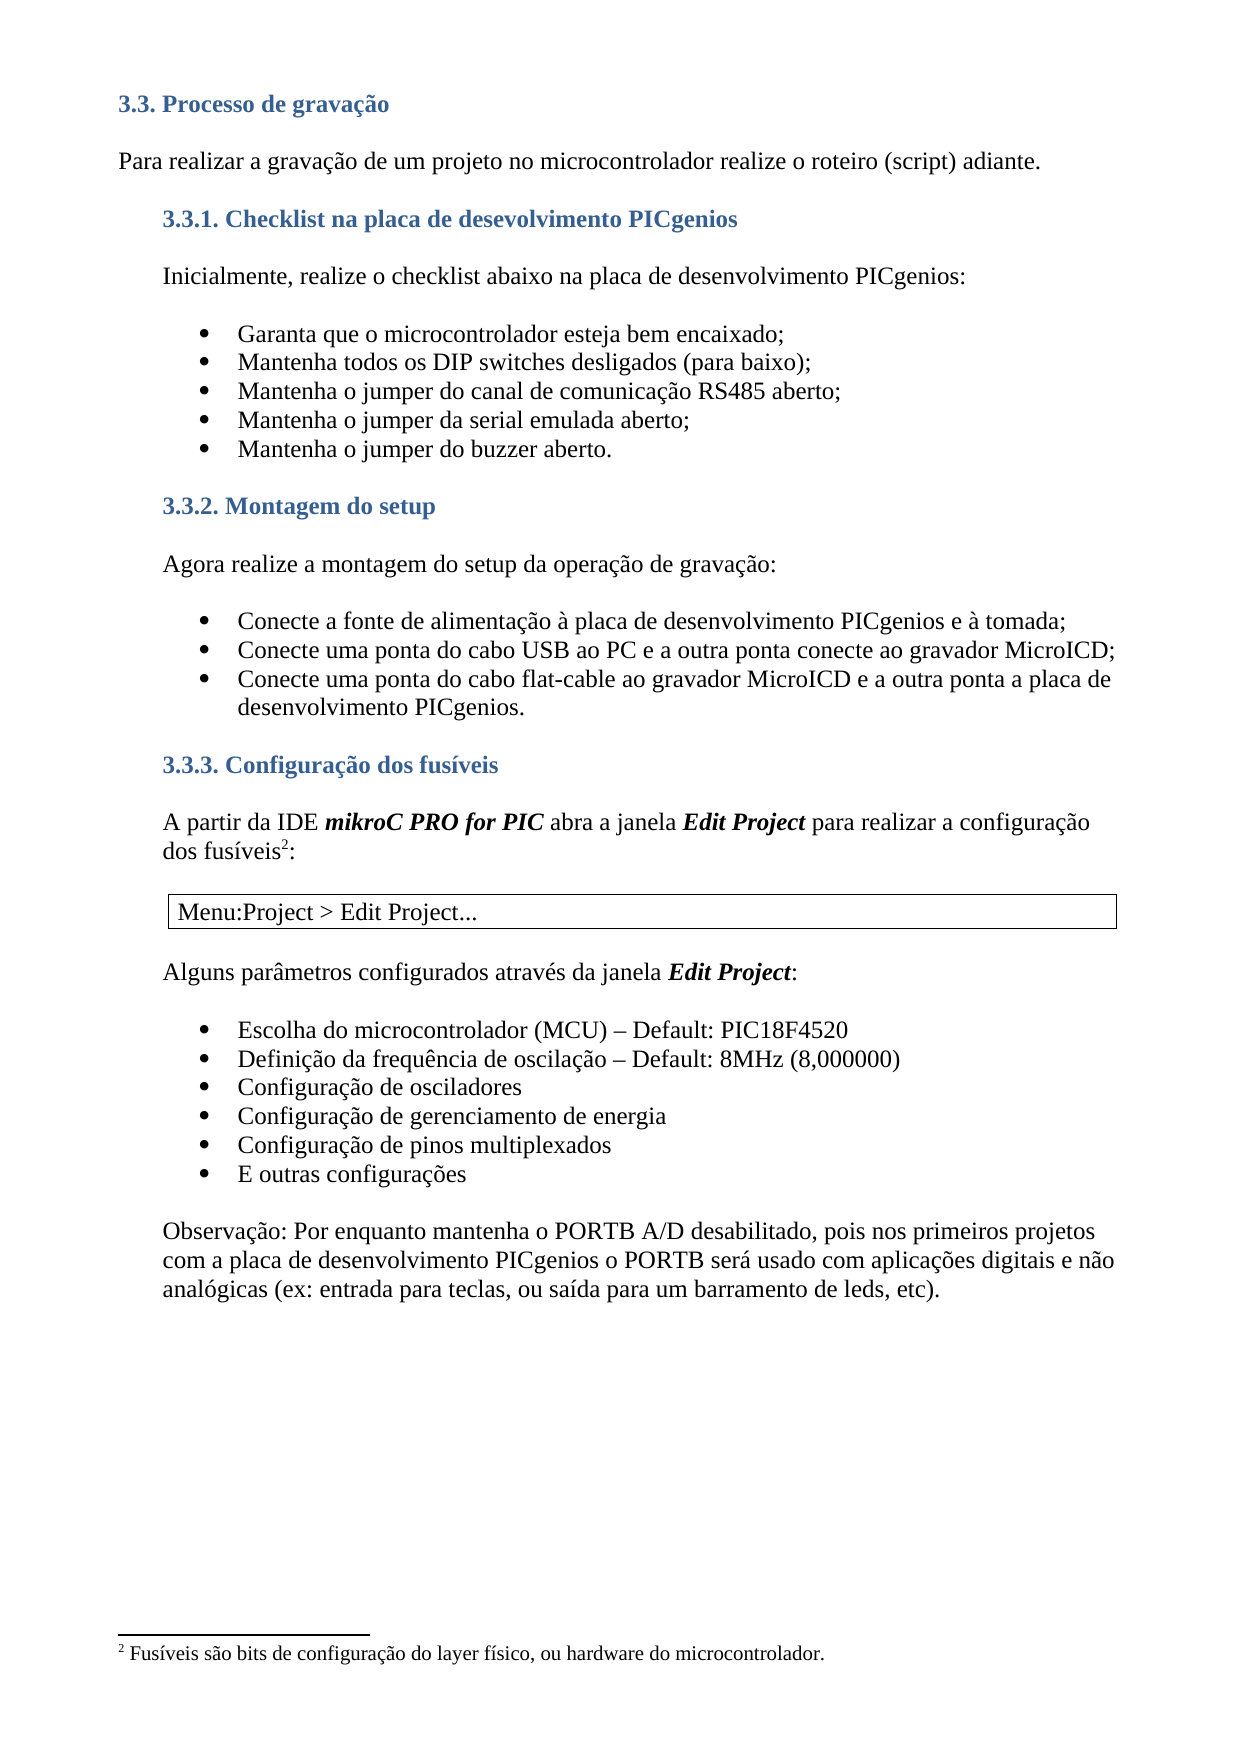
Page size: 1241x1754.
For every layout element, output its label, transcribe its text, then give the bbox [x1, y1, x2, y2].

text Para realizar a gravação de um projeto no microcontrolador realize o roteiro (script) adiante. [118, 146, 1122, 175]
list Escolha do microcontrolador (MCU) – Default: PIC18F4520 [200, 1015, 1122, 1044]
list Configuração de osciladores [200, 1072, 1122, 1101]
list Conecte uma ponta do cabo USB ao PC e a outra ponta conecte ao gravador MicroICD; [200, 635, 1122, 664]
list Mantenha todos os DIP switches desligados (para baixo); [200, 347, 1122, 376]
list Mantenha o jumper do buzzer aberto. [200, 434, 1122, 462]
list Definição da frequência de oscilação – Default: 8MHz (8,000000) [200, 1044, 1122, 1072]
text Processo de gravação [118, 89, 1122, 117]
text Menu:Project > Edit Project... [169, 895, 1116, 928]
list E outras configurações [200, 1159, 1122, 1187]
list Configuração de pinos multiplexados [200, 1130, 1122, 1159]
list Mantenha o jumper do canal de comunicação RS485 aberto; [200, 376, 1122, 405]
list Conecte a fonte de alimentação à placa de desenvolvimento PICgenios e à tomada; [200, 606, 1122, 635]
text Agora realize a montagem do setup da operação de gravação: [162, 549, 1122, 577]
text Inicialmente, realize o checklist abaixo na placa de desenvolvimento PICgenios: [162, 261, 1122, 290]
text Observação: Por enquanto mantenha o PORTB A/D desabilitado, pois nos primeiros projetos com a placa de desenvolvimento PICgenios o PORTB será usado com aplicações digitais e não analógicas (ex: entrada para teclas, ou saída para um barramento de leds, etc). [162, 1216, 1122, 1302]
text Montagem do setup [162, 491, 1122, 520]
text Configuração dos fusíveis [162, 750, 1122, 779]
text Alguns parâmetros configurados através da janela Edit Project: [162, 957, 1122, 986]
text A partir da IDE mikroC PRO for PIC abra a janela Edit Project para realizar a configuração dos fusíveis: [162, 807, 1122, 865]
list Conecte uma ponta do cabo flat-cable ao gravador MicroICD e a outra ponta a placa de desenvolvimento PICgenios. [200, 664, 1122, 721]
list Garanta que o microcontrolador esteja bem encaixado; [200, 319, 1122, 347]
list Configuração de gerenciamento de energia [200, 1101, 1122, 1130]
text Checklist na placa de desevolvimento PICgenios [162, 204, 1122, 232]
list Mantenha o jumper da serial emulada aberto; [200, 405, 1122, 434]
